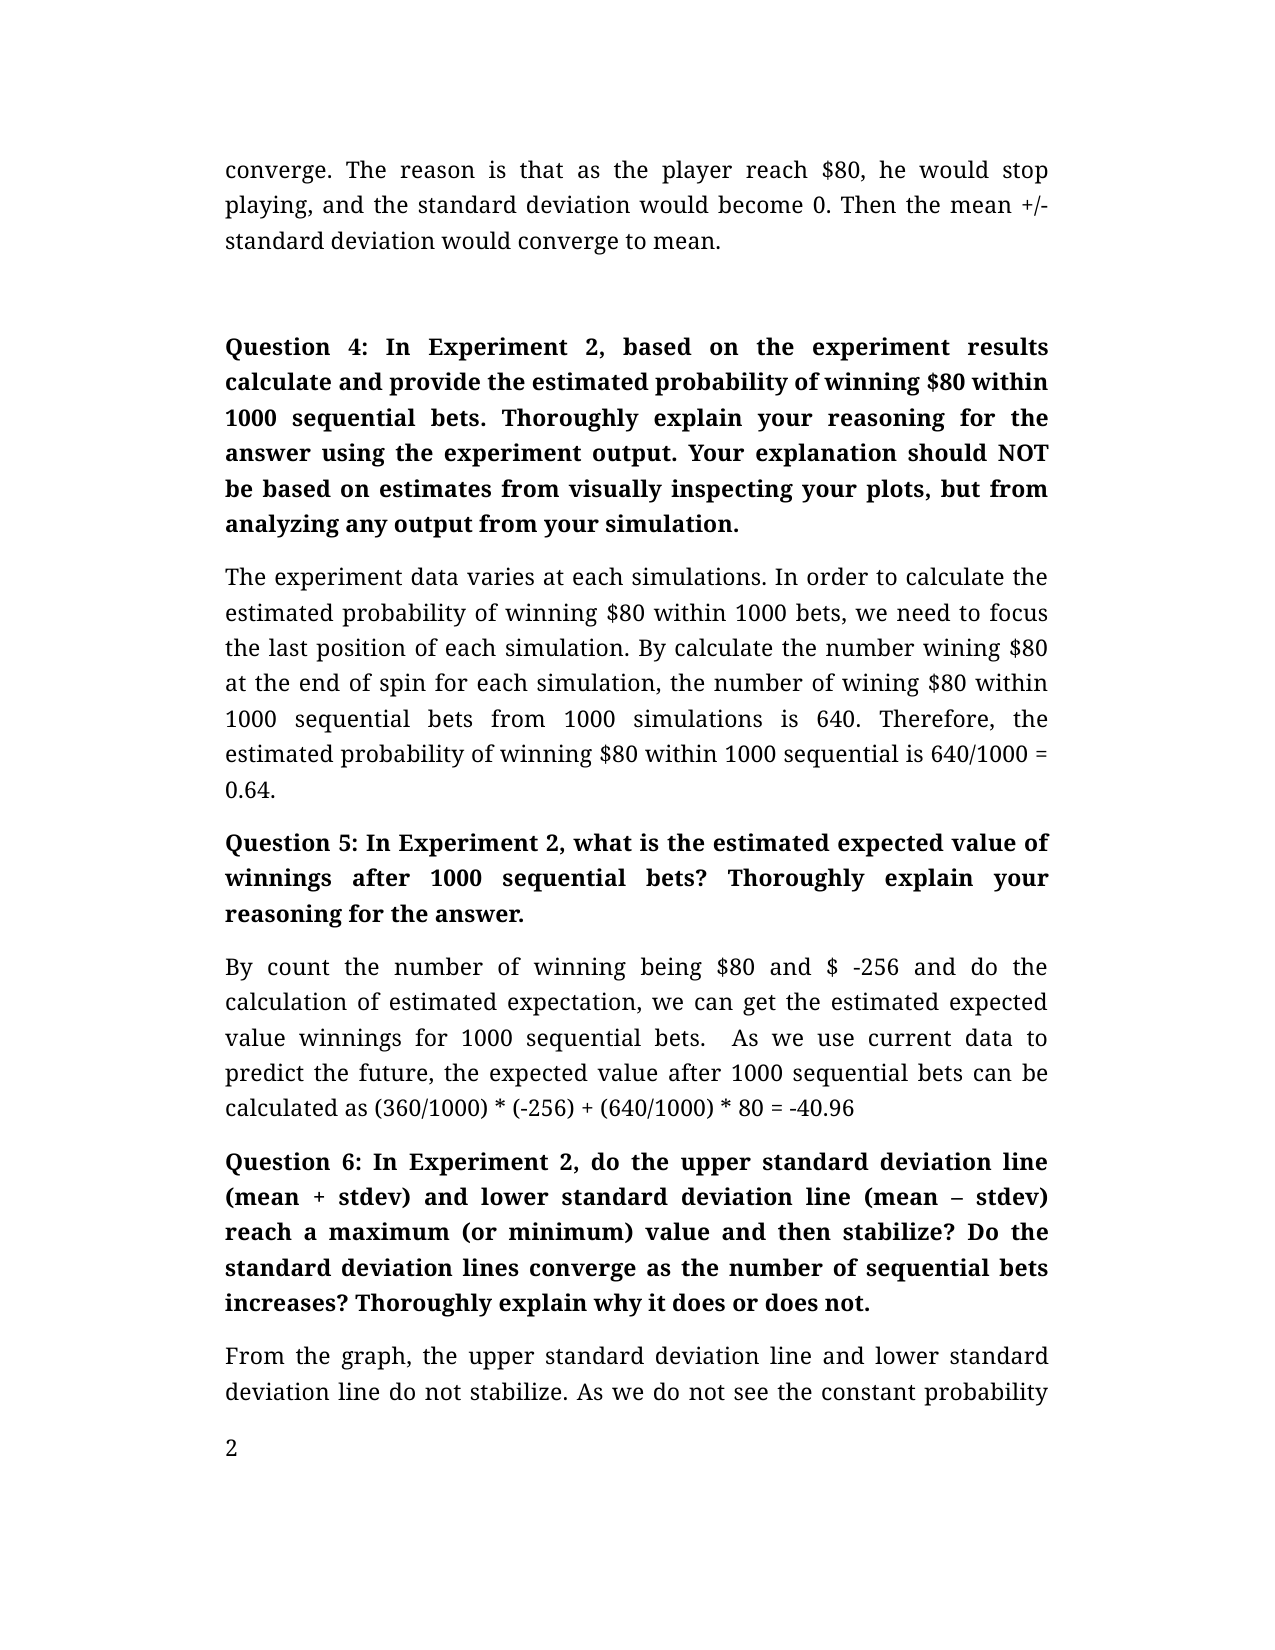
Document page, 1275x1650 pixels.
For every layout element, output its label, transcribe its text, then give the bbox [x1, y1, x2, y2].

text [225, 150, 1050, 256]
text Question 5: In Experiment 2, what is the estimated expected value of winnings after 1000 sequential bets? Thoroughly explain your reasoning for the answer. [225, 823, 1050, 929]
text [225, 1336, 1050, 1407]
text The experiment data varies at each simulations. In order to calculate the estimated probability of winning $80 within 1000 bets, we need to focus the last position of each simulation. By calculate the number wining $80 at the end of spin for each simulation, the number of wining $80 within 1000 sequential bets from 1000 simulations is 640. Therefore, the estimated probability of winning $80 within 1000 sequential is 640/1000 = 0.64. [225, 557, 1050, 805]
text Question 6: In Experiment 2, do the upper standard deviation line (mean + stdev) and lower standard deviation line (mean – stdev) reach a maximum (or minimum) value and then stabilize? Do the standard deviation lines converge as the number of sequential bets increases? Thoroughly explain why it does or does not. [225, 1142, 1050, 1319]
text Question 4: In Experiment 2, based on the experiment results calculate and provide the estimated probability of winning $80 within 1000 sequential bets. Thoroughly explain your reasoning for the answer using the experiment output. Your explanation should NOT be based on estimates from visually inspecting your plots, but from analyzing any output from your simulation. [225, 327, 1050, 539]
text By count the number of winning being $80 and $ -256 and do the calculation of estimated expectation, we can get the estimated expected value winnings for 1000 sequential bets. As we use current data to predict the future, the expected value after 1000 sequential bets can be calculated as (360/1000) * (-256) + (640/1000) * 80 = -40.96 [225, 947, 1050, 1124]
